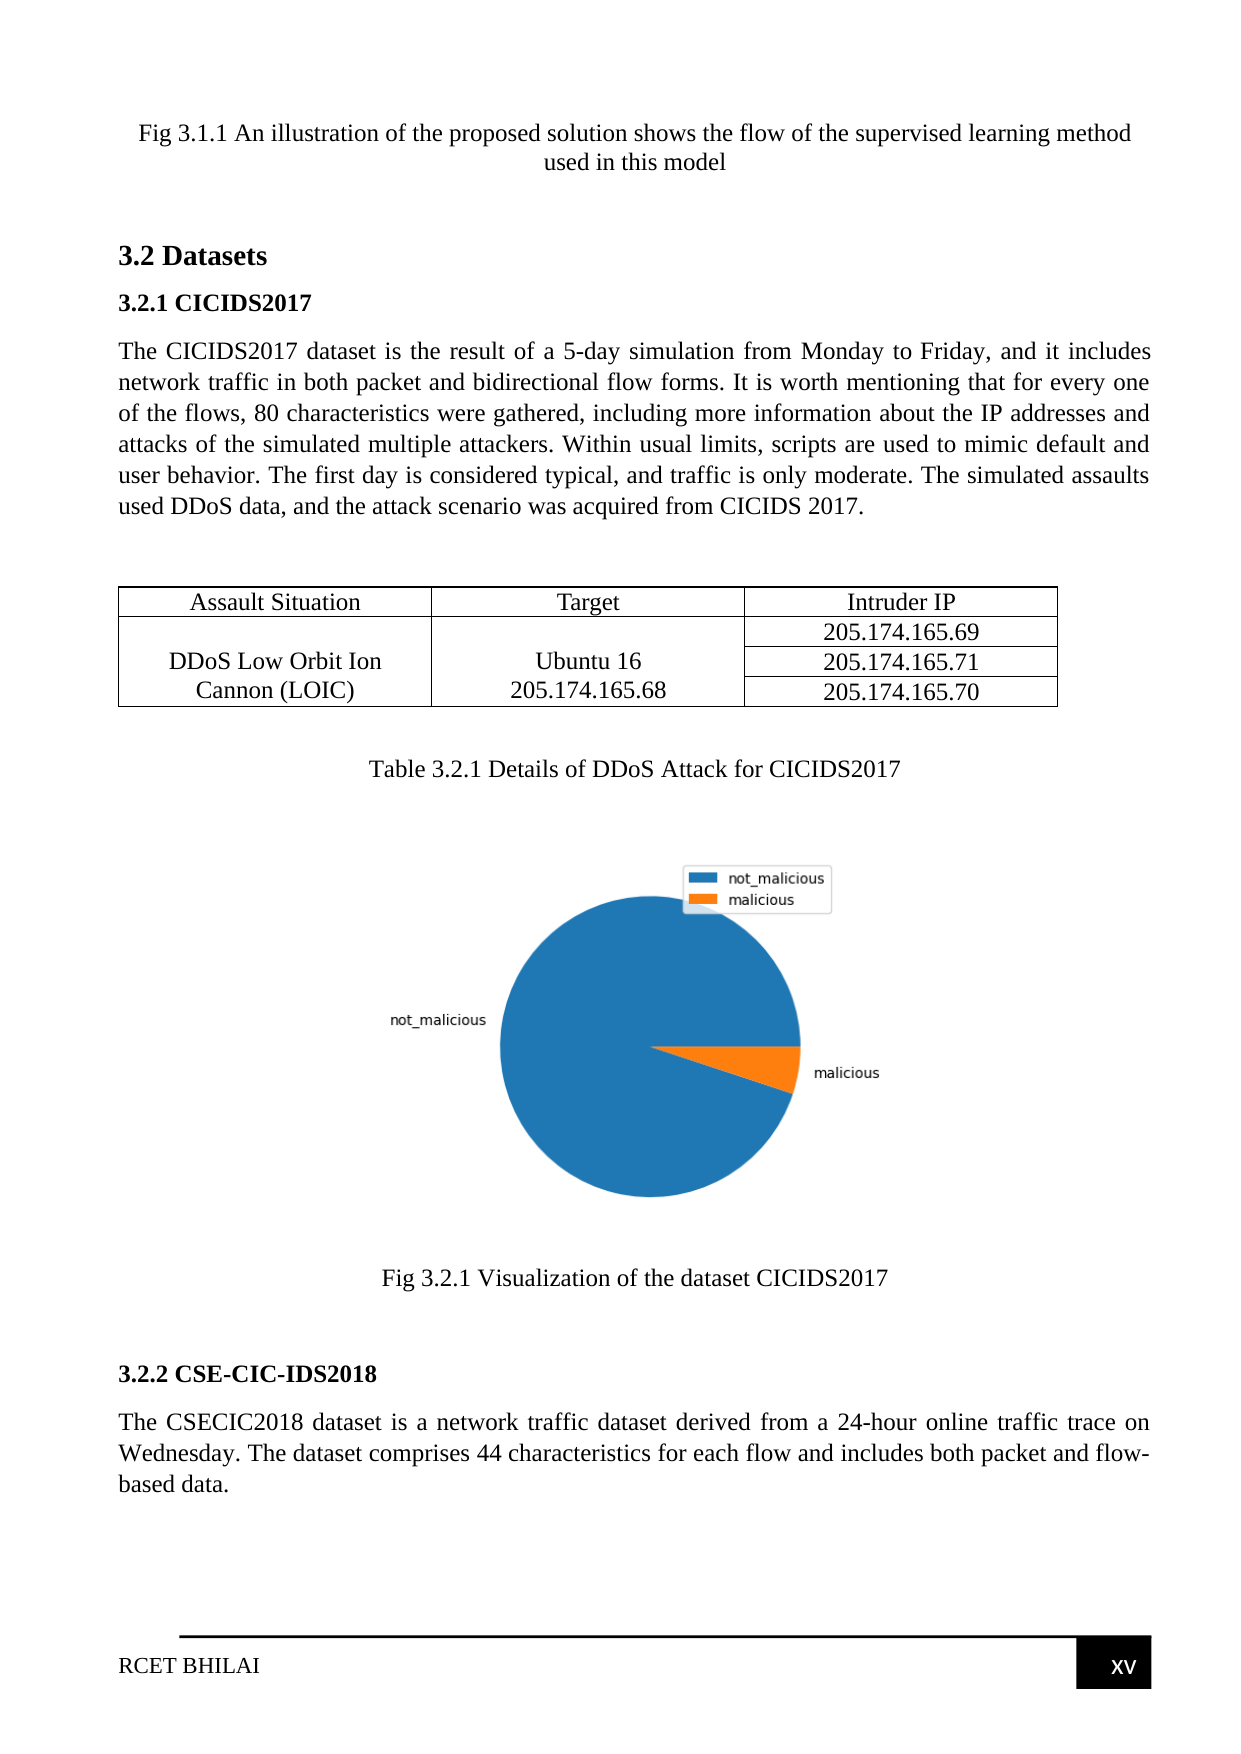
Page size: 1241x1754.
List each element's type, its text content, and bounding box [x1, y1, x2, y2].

table_header Assault Situation [119, 588, 431, 616]
text 3.2.2 CSE-CIC-IDS2018 [118, 1359, 1151, 1388]
table_cell DDoS Low Orbit Ion Cannon (LOIC) [119, 617, 431, 706]
text 3.2 Datasets [118, 238, 1151, 271]
text Fig 3.2.1 Visualization of the dataset CICIDS2017 [118, 1263, 1151, 1292]
table_header Intruder IP [745, 588, 1057, 616]
text Table 3.2.1 Details of DDoS Attack for CICIDS2017 [118, 754, 1151, 783]
table_cell 205.174.165.70 [745, 677, 1057, 706]
table_cell 205.174.165.69 [745, 617, 1057, 646]
text Fig 3.1.1 An illustration of the proposed solution shows the flow of the supervised learning method used in this model [118, 118, 1151, 176]
table_header Target [432, 588, 744, 616]
text 3.2.1 CICIDS2017 [118, 288, 1151, 317]
text The CICIDS2017 dataset is the result of a 5-day simulation from Monday to Friday, and it includes network traffic in both packet and bidirectional flow forms. It is worth mentioning that for every one of the flows, 80 characteristics were gathered, including more information about the IP addresses and attacks of the simulated multiple attackers. Within usual limits, scripts are used to mimic default and user behavior. The first day is considered typical, and traffic is only moderate. The simulated assaults used DDoS data, and the attack scenario was acquired from CICIDS 2017. [118, 336, 1151, 520]
table_cell Ubuntu 16 205.174.165.68 [432, 617, 744, 706]
picture [380, 849, 890, 1245]
text The CSECIC2018 dataset is a network traffic dataset derived from a 24-hour online traffic trace on Wednesday. The dataset comprises 44 characteristics for each flow and includes both packet and flow-based data. [118, 1407, 1151, 1497]
table_cell 205.174.165.71 [745, 647, 1057, 676]
